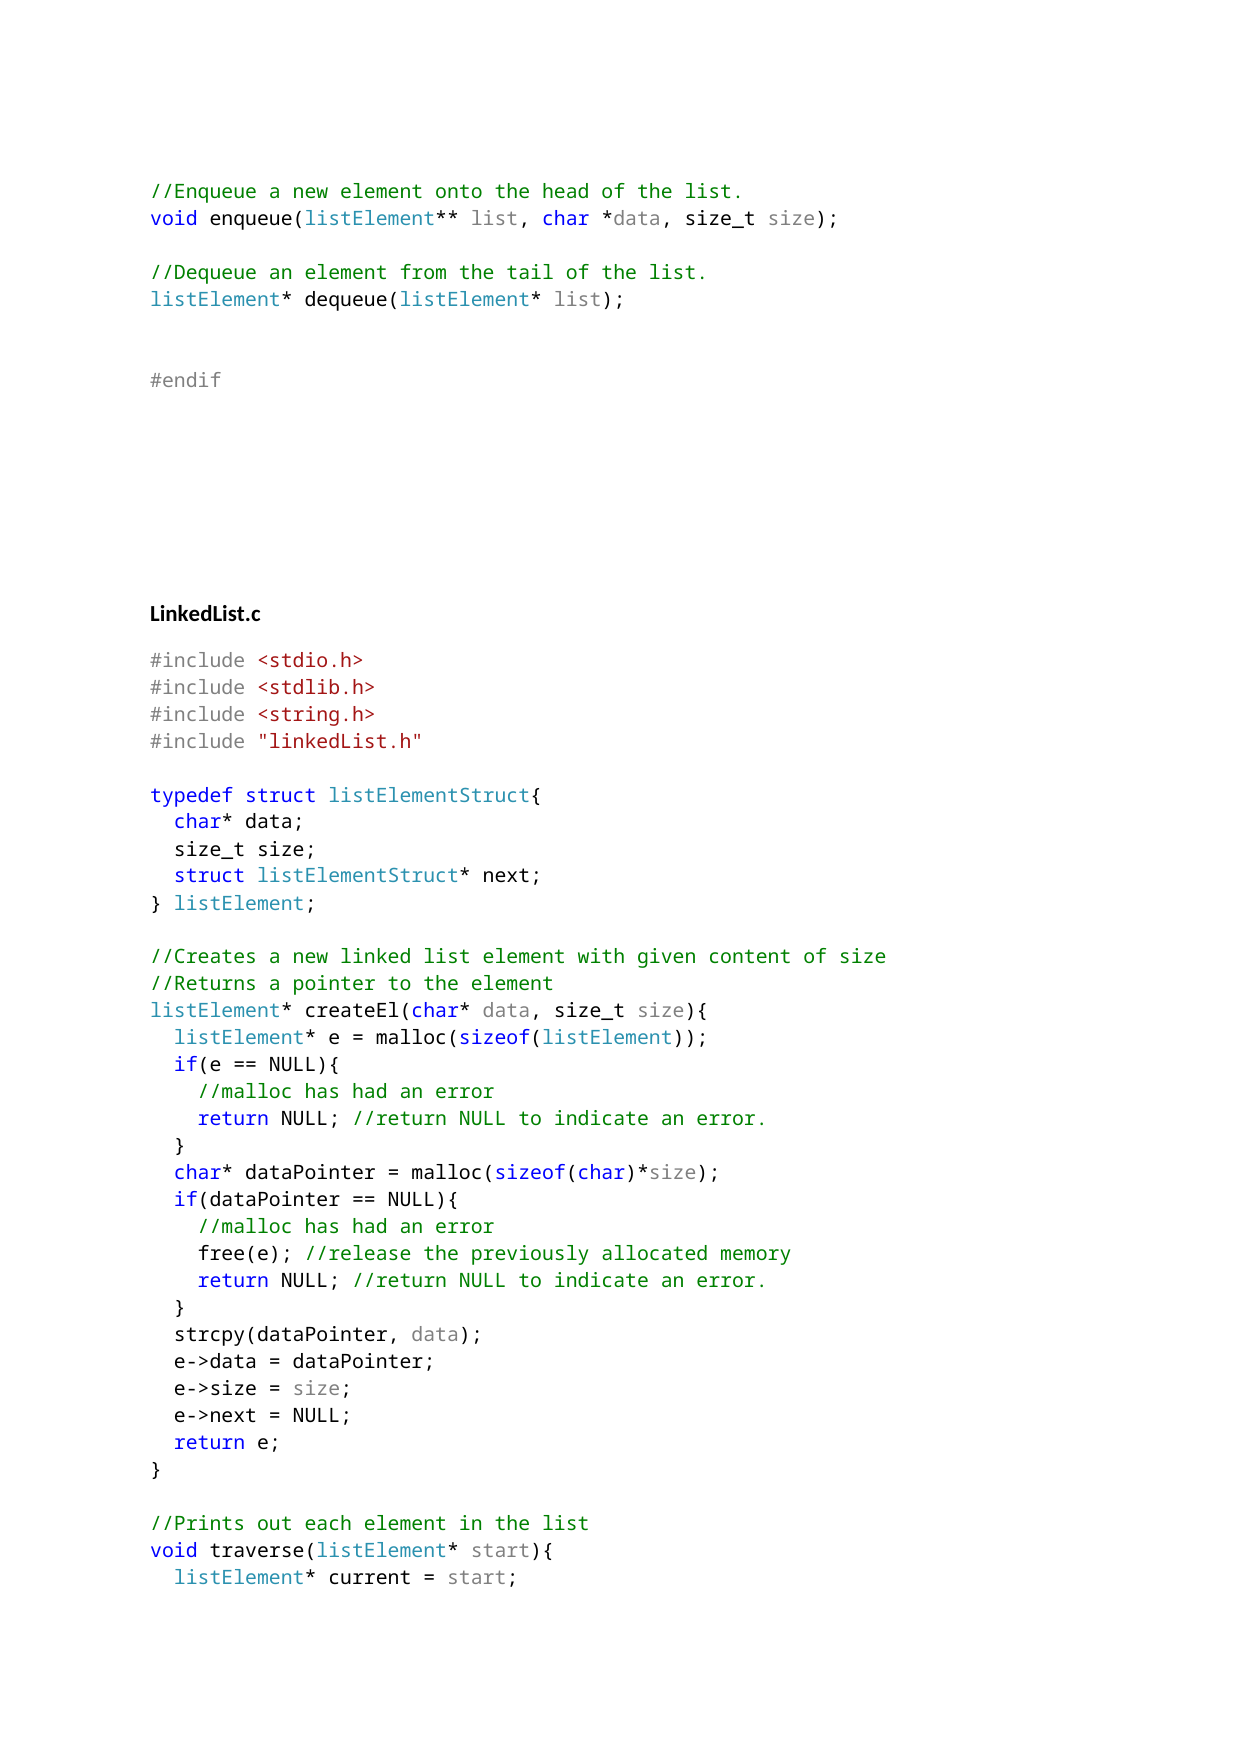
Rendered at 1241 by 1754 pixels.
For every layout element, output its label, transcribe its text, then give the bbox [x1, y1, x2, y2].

text e->data = dataPointer; [150, 1347, 1090, 1374]
text //Prints out each element in the list [150, 1509, 1090, 1536]
text return e; [150, 1428, 1090, 1455]
text LinkedList.c [150, 599, 1090, 627]
text e->size = size; [150, 1374, 1090, 1401]
text char* dataPointer = malloc(sizeof(char)*size); [150, 1158, 1090, 1186]
text typedef struct listElementStruct{ [150, 781, 1090, 808]
text listElement* current = start; [150, 1563, 1090, 1590]
text char* data; [150, 808, 1090, 835]
text //malloc has had an error [150, 1078, 1090, 1104]
text e->next = NULL; [150, 1401, 1090, 1428]
text void enqueue(listElement** list, char *data, size_t size); [150, 204, 1090, 231]
text } [150, 1293, 1090, 1320]
text return NULL; //return NULL to indicate an error. [150, 1266, 1090, 1293]
text #include <stdlib.h> [150, 673, 1090, 700]
text //malloc has had an error [150, 1212, 1090, 1239]
text void traverse(listElement* start){ [150, 1536, 1090, 1563]
text listElement* e = malloc(sizeof(listElement)); [150, 1024, 1090, 1051]
text if(dataPointer == NULL){ [150, 1186, 1090, 1212]
text //Enqueue a new element onto the head of the list. [150, 177, 1090, 204]
text #endif [150, 366, 1090, 393]
text strcpy(dataPointer, data); [150, 1320, 1090, 1347]
text } [150, 1132, 1090, 1158]
text //Dequeue an element from the tail of the list. [150, 258, 1090, 285]
text if(e == NULL){ [150, 1051, 1090, 1078]
text #include <string.h> [150, 700, 1090, 727]
text } [150, 1455, 1090, 1482]
text size_t size; [150, 835, 1090, 862]
text #include <stdio.h> [150, 646, 1090, 673]
text //Creates a new linked list element with given content of size [150, 943, 1090, 970]
text return NULL; //return NULL to indicate an error. [150, 1104, 1090, 1132]
text free(e); //release the previously allocated memory [150, 1239, 1090, 1266]
text struct listElementStruct* next; [150, 862, 1090, 889]
text //Returns a pointer to the element [150, 970, 1090, 997]
text #include "linkedList.h" [150, 727, 1090, 754]
text listElement* dequeue(listElement* list); [150, 285, 1090, 312]
text } listElement; [150, 889, 1090, 916]
text listElement* createEl(char* data, size_t size){ [150, 997, 1090, 1024]
